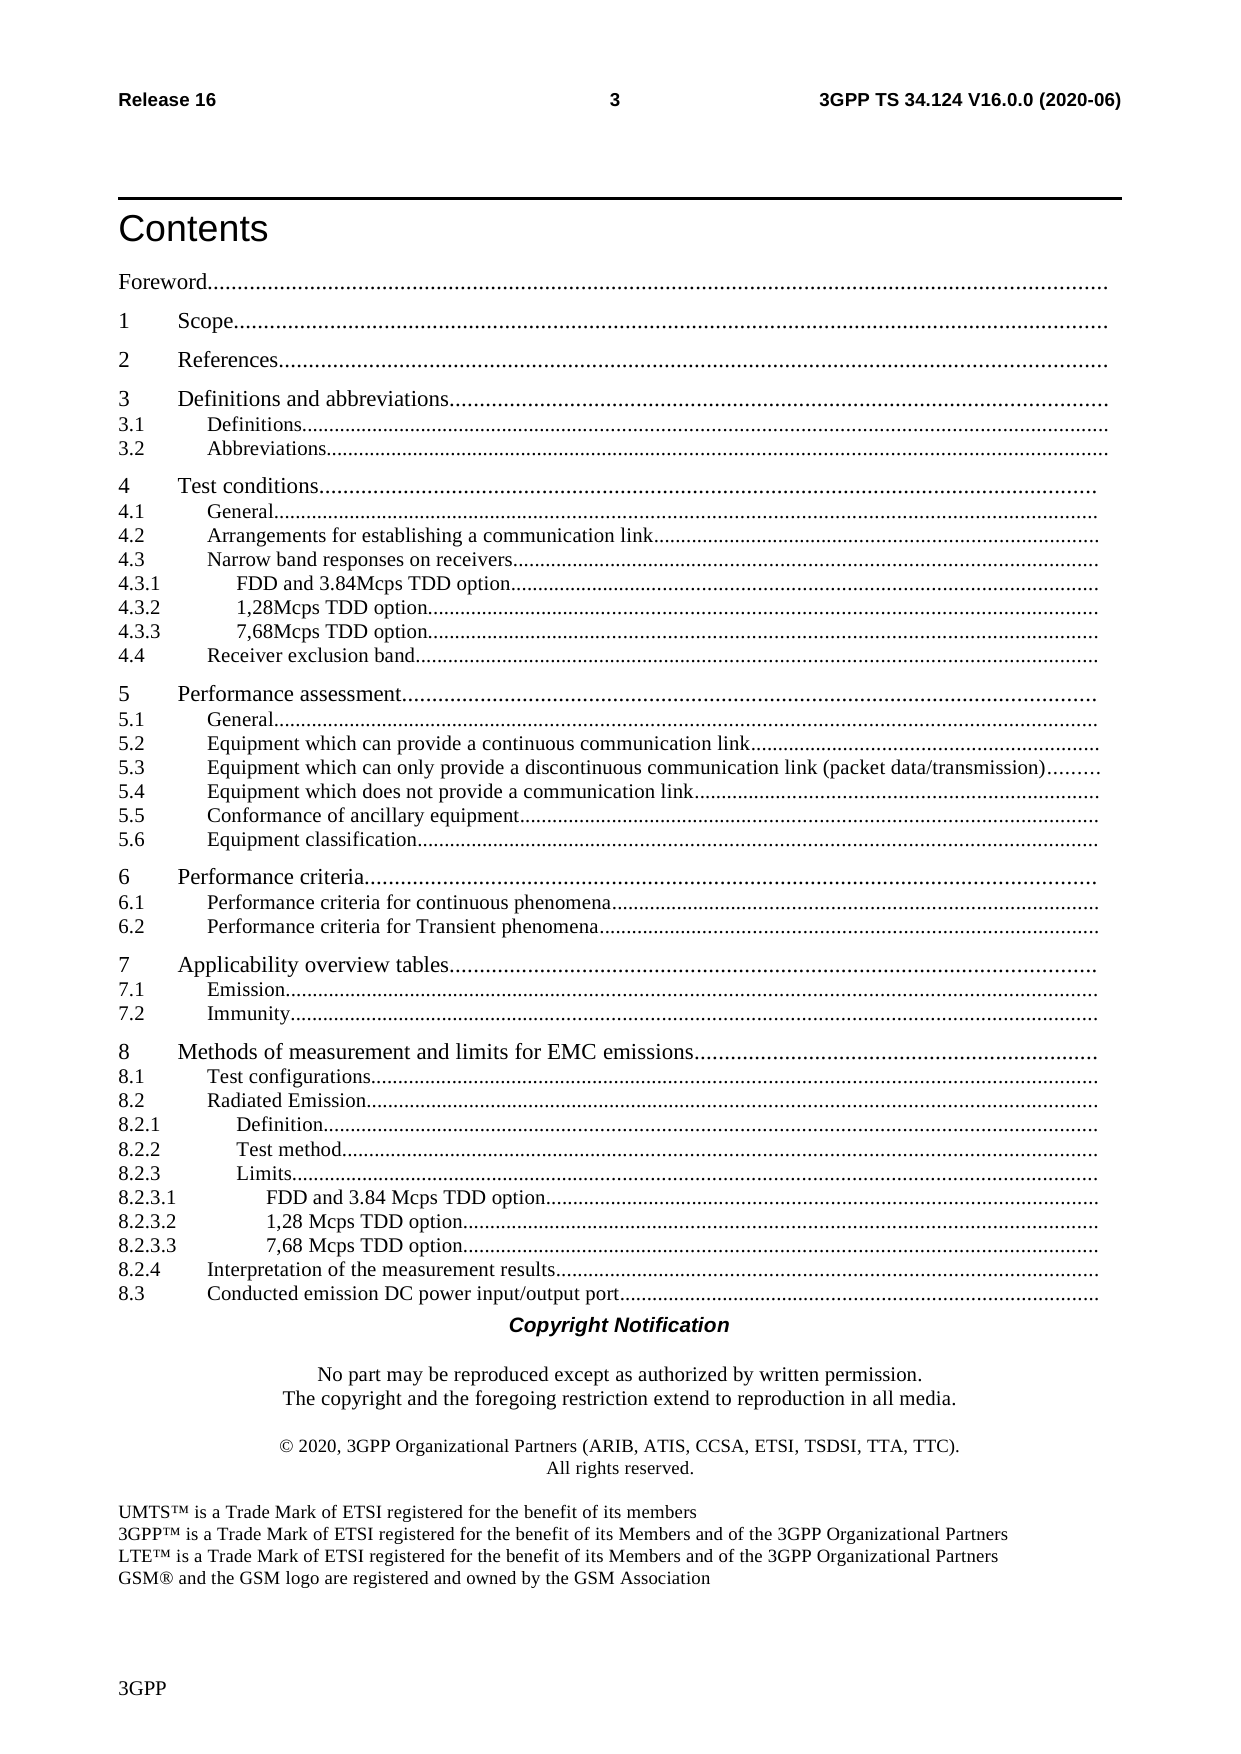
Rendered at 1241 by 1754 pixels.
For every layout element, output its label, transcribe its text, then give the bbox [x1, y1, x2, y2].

text Contents [118, 200, 1122, 249]
